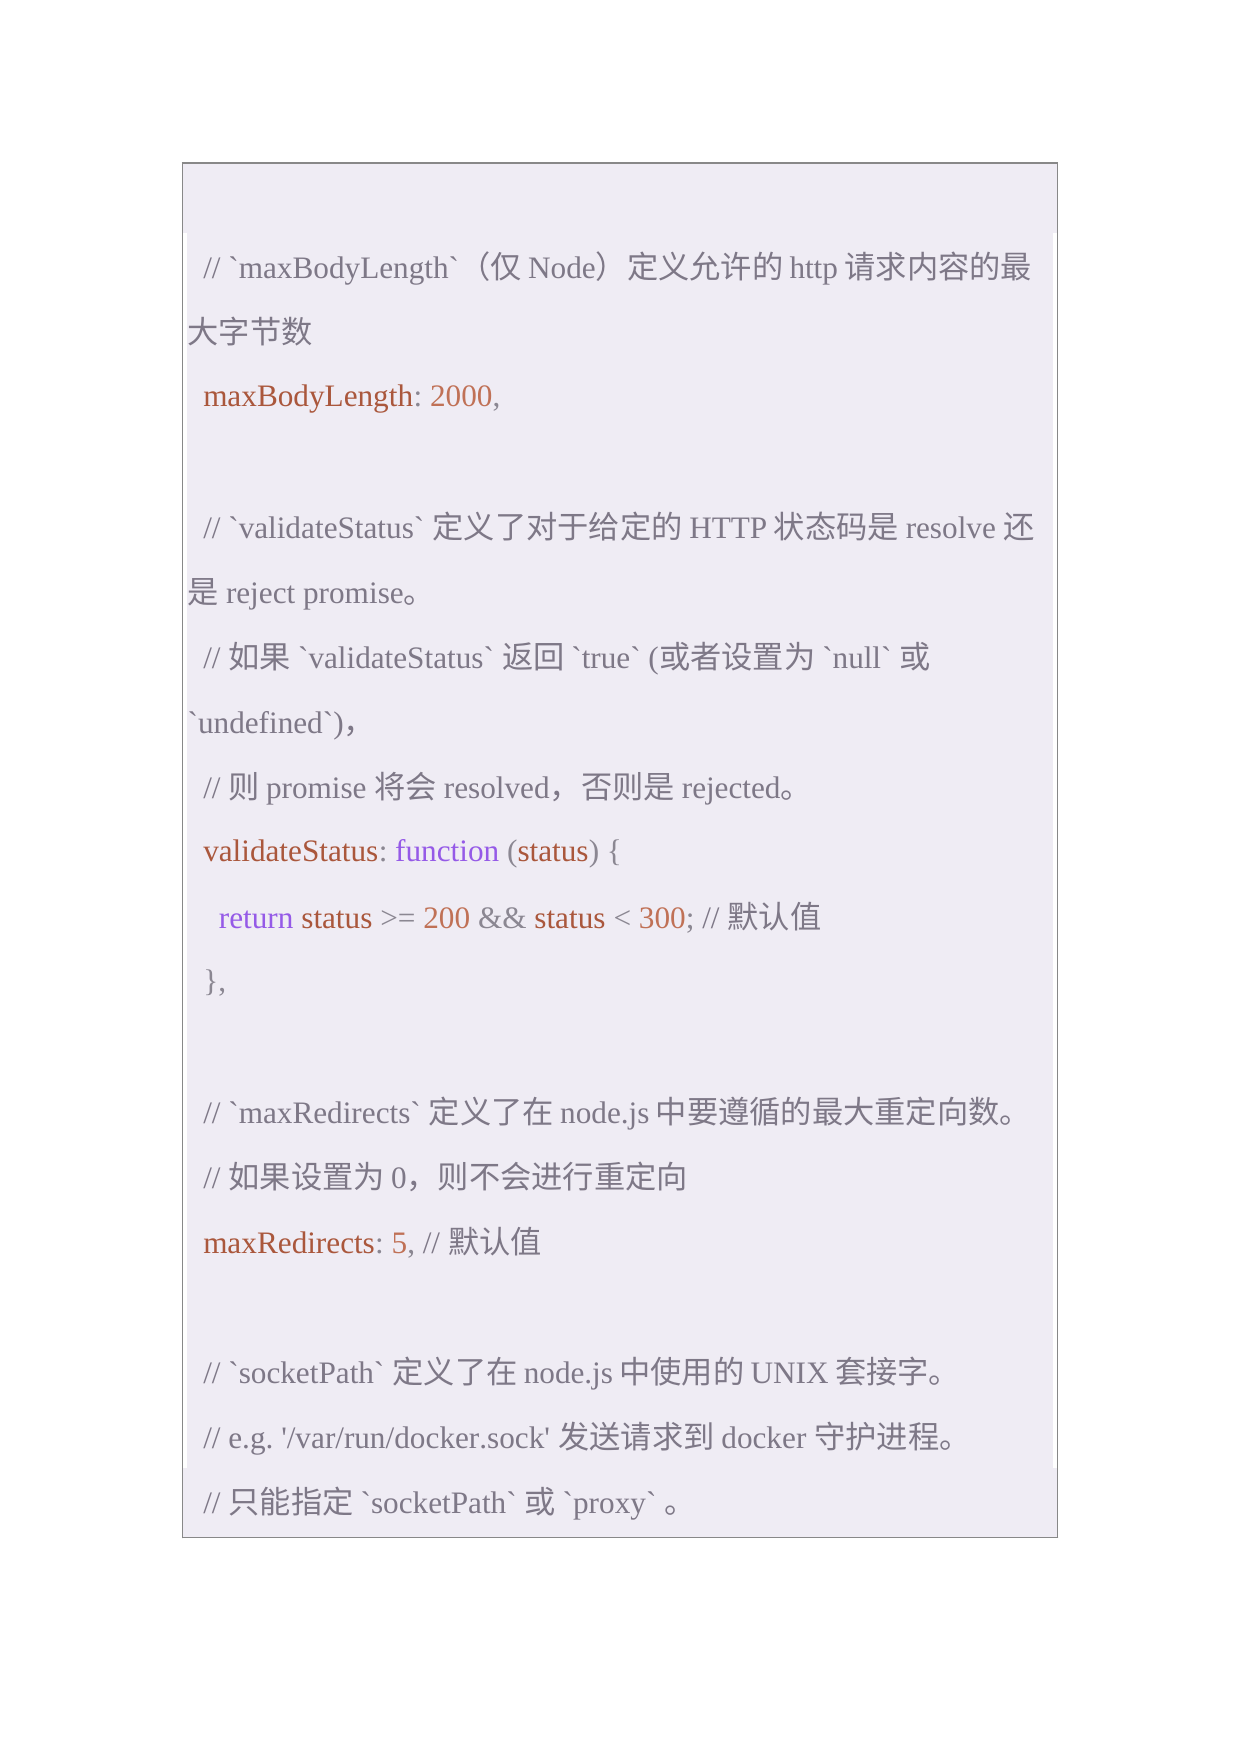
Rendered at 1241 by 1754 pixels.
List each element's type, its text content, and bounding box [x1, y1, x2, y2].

text // e.g. '/var/run/docker.sock' 发送请求到 docker 守护进程。 [187, 1403, 1053, 1462]
text // `validateStatus` 定义了对于给定的 HTTP状态码是 resolve 还是 reject promise。 [187, 493, 1053, 623]
text validateStatus: function (status) { [187, 818, 1053, 883]
text maxRedirects: 5, // 默认值 [187, 1208, 1053, 1273]
text return status >= 200 && status < 300; // 默认值 [187, 883, 1053, 948]
text // 如果 `validateStatus` 返回 `true` (或者设置为 `null` 或 `undefined`)， [187, 623, 1053, 753]
text // 则promise 将会 resolved，否则是 rejected。 [187, 753, 1053, 818]
text // `maxBodyLength`（仅Node）定义允许的http请求内容的最大字节数 [187, 233, 1053, 363]
text // 只能指定 `socketPath` 或 `proxy` 。 [183, 1462, 1057, 1537]
text // `maxRedirects` 定义了在node.js中要遵循的最大重定向数。 [187, 1078, 1053, 1143]
text }, [187, 948, 1053, 1013]
text // `socketPath` 定义了在node.js中使用的UNIX套接字。 [187, 1338, 1053, 1403]
text // 如果设置为0，则不会进行重定向 [187, 1143, 1053, 1208]
text maxBodyLength: 2000, [187, 363, 1053, 428]
